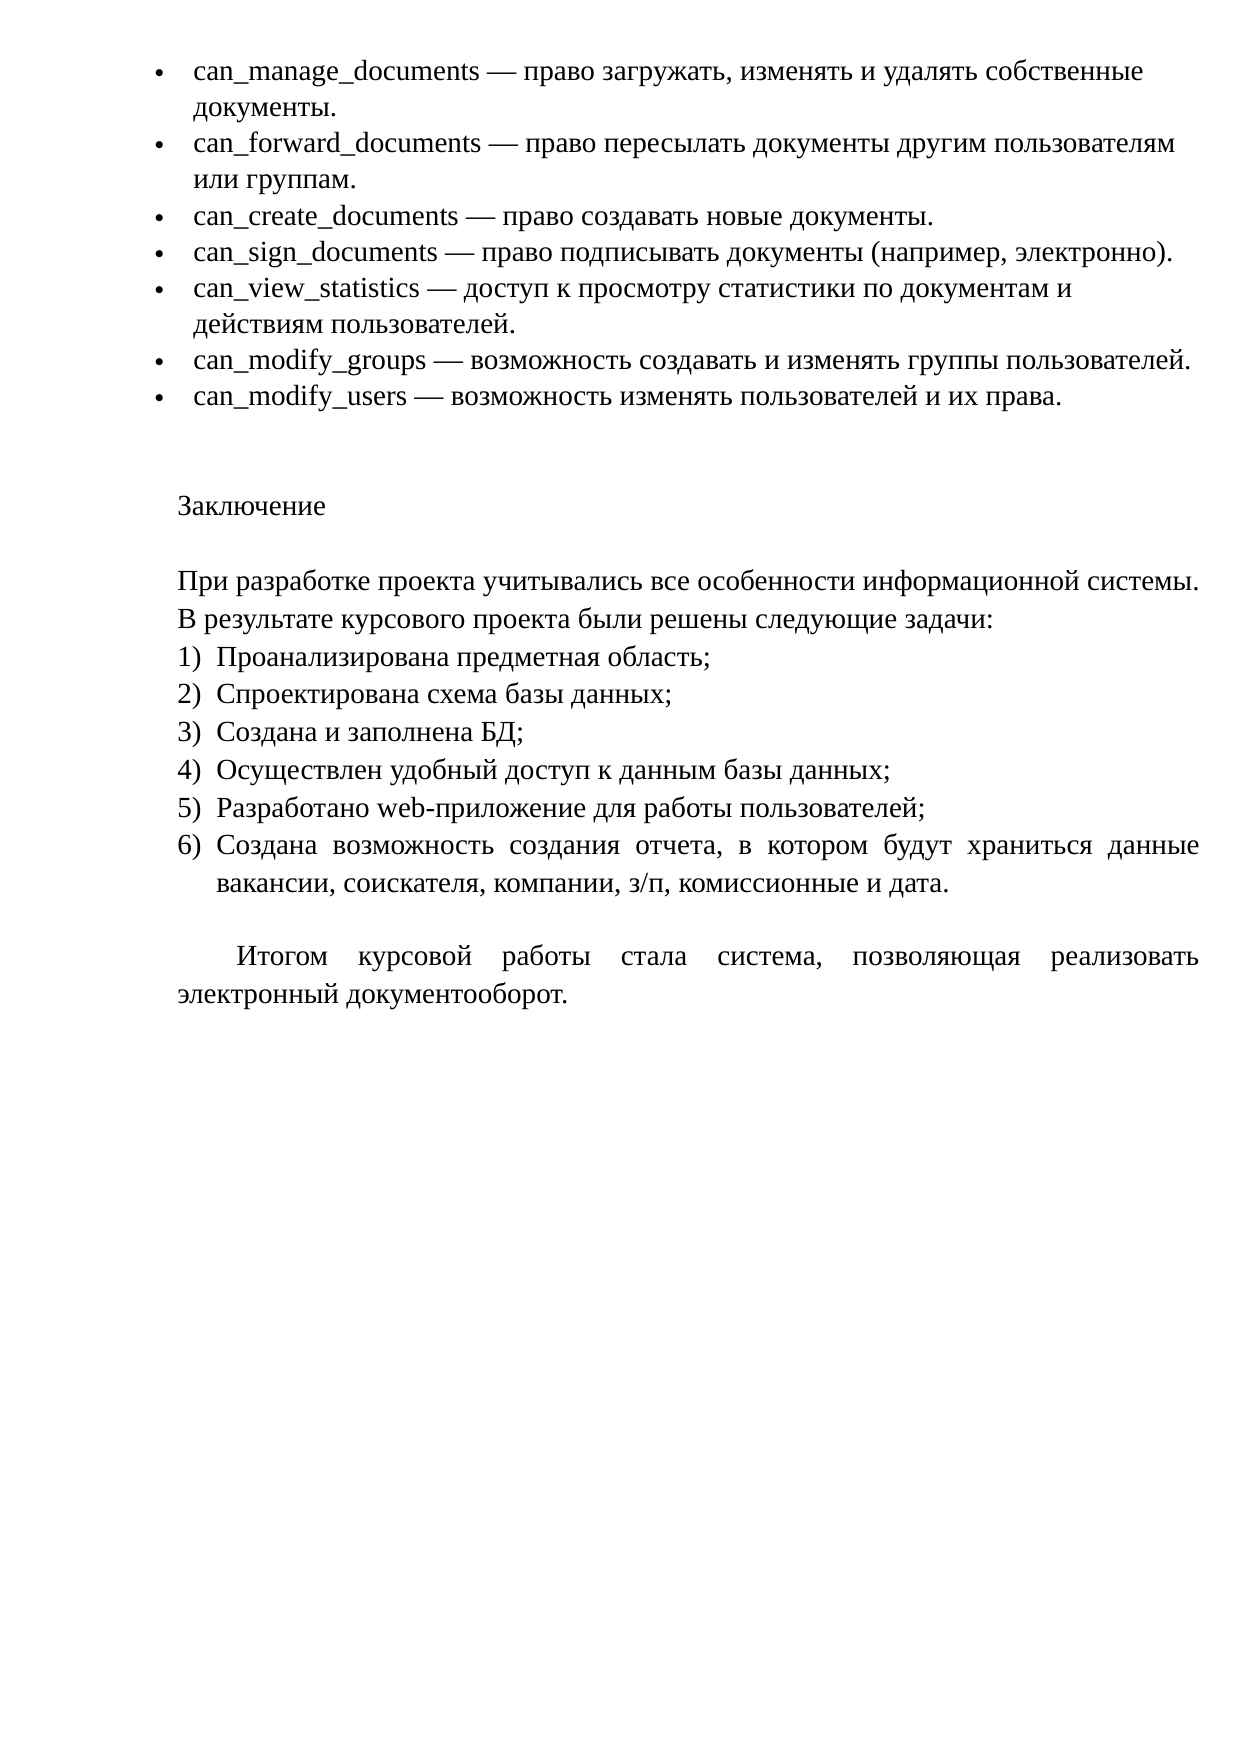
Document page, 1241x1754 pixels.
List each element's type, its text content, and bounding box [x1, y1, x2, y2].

list can_view_statistics — доступ к просмотру статистики по документам и действиям пользователей. [156, 270, 1207, 339]
list can_modify_users — возможность изменять пользователей и их права. [156, 378, 1207, 412]
list Создана и заполнена БД; [177, 714, 1200, 748]
list can_create_documents — право создавать новые документы. [156, 198, 1207, 231]
list can_forward_documents — право пересылать документы другим пользователям или группам. [156, 125, 1207, 195]
text В результате курсового проекта были решены следующие задачи: [177, 601, 1200, 635]
list Создана возможность создания отчета, в котором будут храниться данные вакансии, соискателя, компании, з/п, комиссионные и дата. [177, 827, 1200, 898]
list can_manage_documents — право загружать, изменять и удалять собственные документы. [156, 53, 1207, 123]
list Проанализирована предметная область; [177, 639, 1200, 672]
text При разработке проекта учитывались все особенности информационной системы. [177, 563, 1200, 597]
text Итогом курсовой работы стала система, позволяющая реализовать электронный документооборот. [177, 938, 1200, 1009]
list can_modify_groups — возможность создавать и изменять группы пользователей. [156, 342, 1207, 376]
list Разработано web-приложение для работы пользователей; [177, 790, 1200, 823]
list Осуществлен удобный доступ к данным базы данных; [177, 752, 1200, 786]
list Спроектирована схема базы данных; [177, 677, 1200, 710]
subtitle Заключение [177, 488, 1200, 522]
list can_sign_documents — право подписывать документы (например, электронно). [156, 234, 1207, 267]
